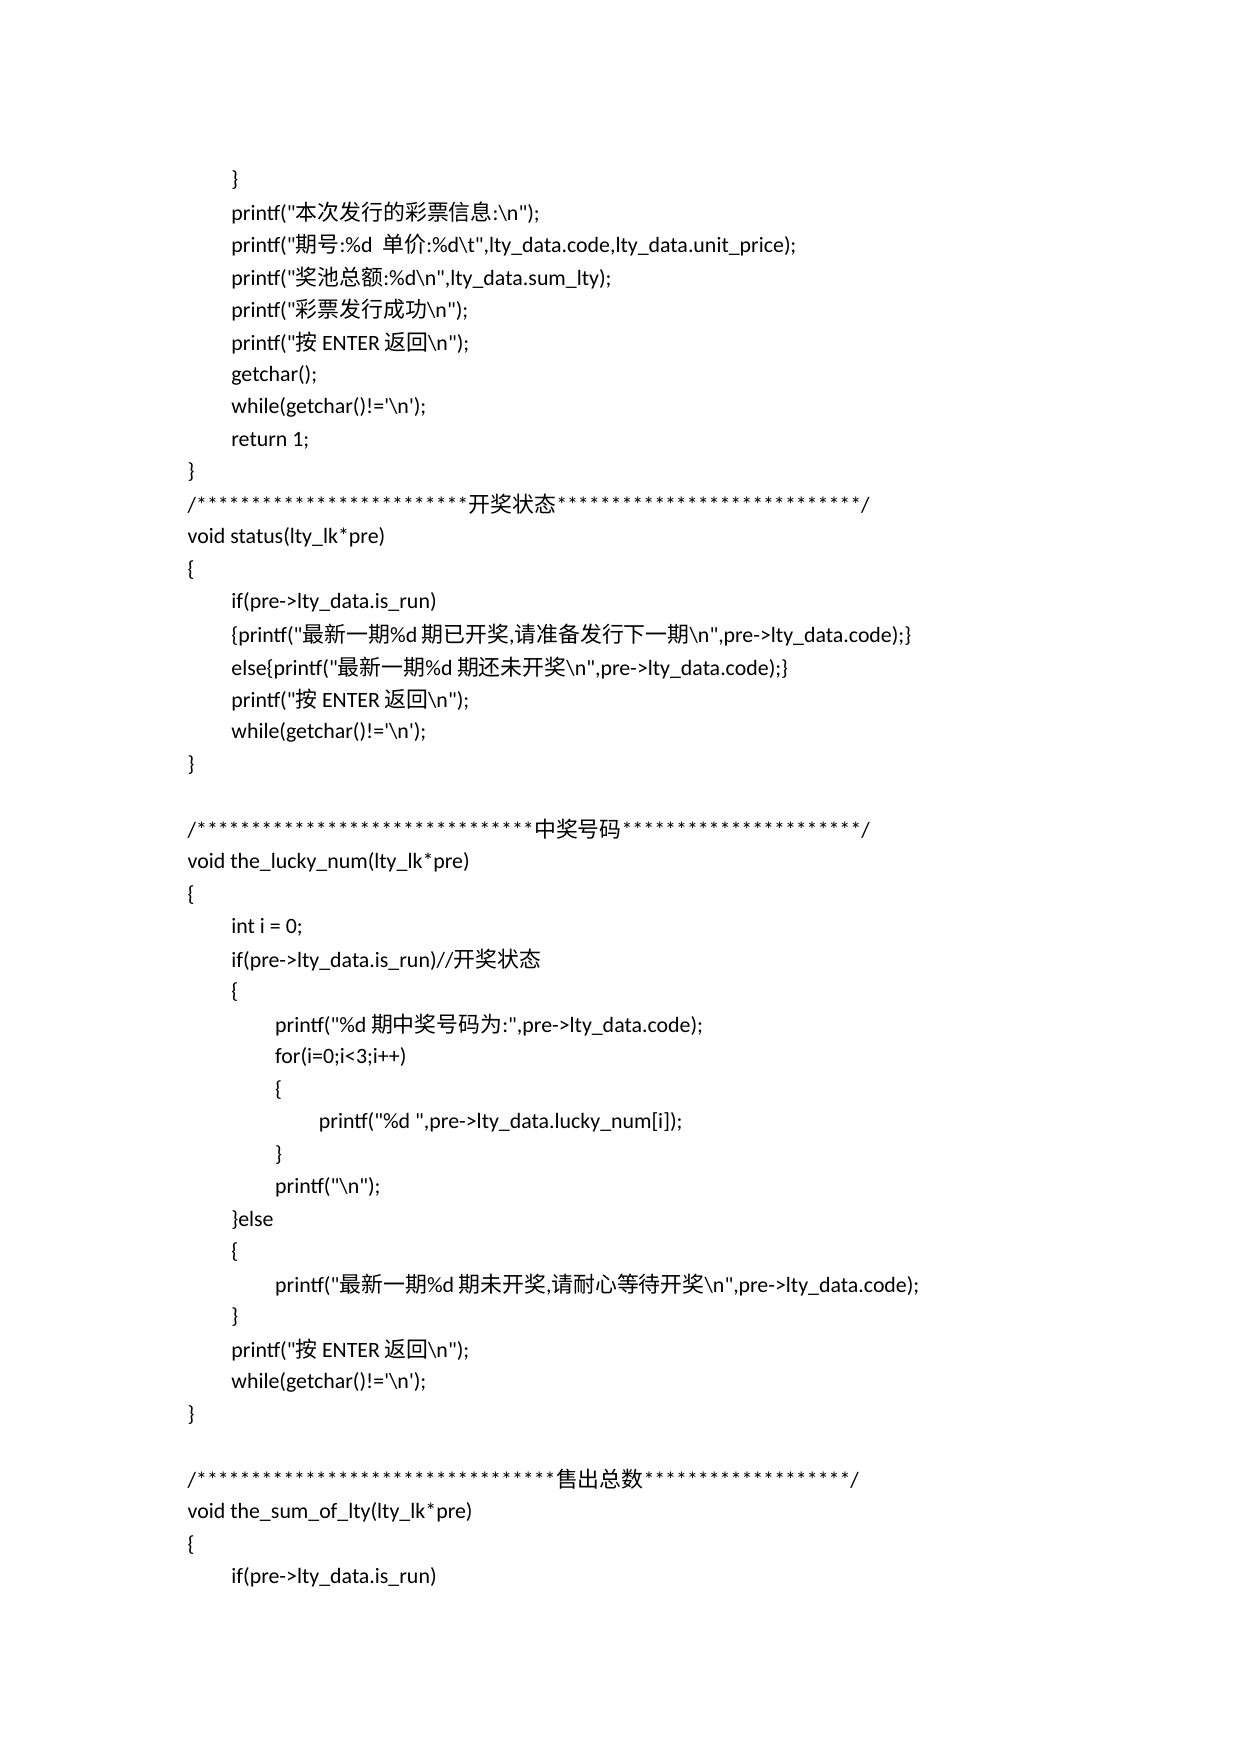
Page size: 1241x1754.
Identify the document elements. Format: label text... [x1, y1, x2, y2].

text } [187, 162, 1053, 194]
text { [187, 1234, 1053, 1267]
text void the_sum_of_lty(lty_lk*pre) [187, 1494, 1053, 1527]
text printf("按ENTER返回\n"); [187, 682, 1053, 714]
text { [187, 552, 1053, 584]
text while(getchar()!='\n'); [187, 389, 1053, 422]
text if(pre->lty_data.is_run)//开奖状态 [187, 942, 1053, 974]
text printf("%d ",pre->lty_data.lucky_num[i]); [187, 1104, 1053, 1137]
text printf("彩票发行成功\n"); [187, 292, 1053, 324]
text for(i=0;i<3;i++) [187, 1039, 1053, 1072]
text } [187, 747, 1053, 779]
text } [187, 454, 1053, 487]
text /*************************开奖状态****************************/ [187, 487, 1053, 519]
text if(pre->lty_data.is_run) [187, 1559, 1053, 1592]
text /*********************************售出总数*******************/ [187, 1462, 1053, 1494]
text int i = 0; [187, 909, 1053, 942]
text void status(lty_lk*pre) [187, 519, 1053, 552]
text printf("最新一期%d期未开奖,请耐心等待开奖\n",pre->lty_data.code); [187, 1267, 1053, 1299]
text { [187, 974, 1053, 1007]
text }else [187, 1202, 1053, 1234]
text else{printf("最新一期%d期还未开奖\n",pre->lty_data.code);} [187, 649, 1053, 682]
text /*******************************中奖号码**********************/ [187, 812, 1053, 844]
text printf("按ENTER返回\n"); [187, 324, 1053, 357]
text } [187, 1397, 1053, 1429]
text printf("%d期中奖号码为:",pre->lty_data.code); [187, 1007, 1053, 1039]
text while(getchar()!='\n'); [187, 1364, 1053, 1397]
text printf("\n"); [187, 1169, 1053, 1202]
text if(pre->lty_data.is_run) [187, 584, 1053, 617]
text printf("按ENTER返回\n"); [187, 1332, 1053, 1364]
text {printf("最新一期%d期已开奖,请准备发行下一期\n",pre->lty_data.code);} [187, 617, 1053, 649]
text } [187, 1299, 1053, 1332]
text { [187, 1527, 1053, 1559]
text printf("奖池总额:%d\n",lty_data.sum_lty); [187, 259, 1053, 292]
text while(getchar()!='\n'); [187, 714, 1053, 747]
text return 1; [187, 422, 1053, 454]
text getchar(); [187, 357, 1053, 389]
text { [187, 1072, 1053, 1104]
text void the_lucky_num(lty_lk*pre) [187, 844, 1053, 877]
text } [187, 1137, 1053, 1169]
text { [187, 877, 1053, 909]
text printf("本次发行的彩票信息:\n"); [187, 194, 1053, 227]
text printf("期号:%d 单价:%d\t",lty_data.code,lty_data.unit_price); [187, 227, 1053, 259]
